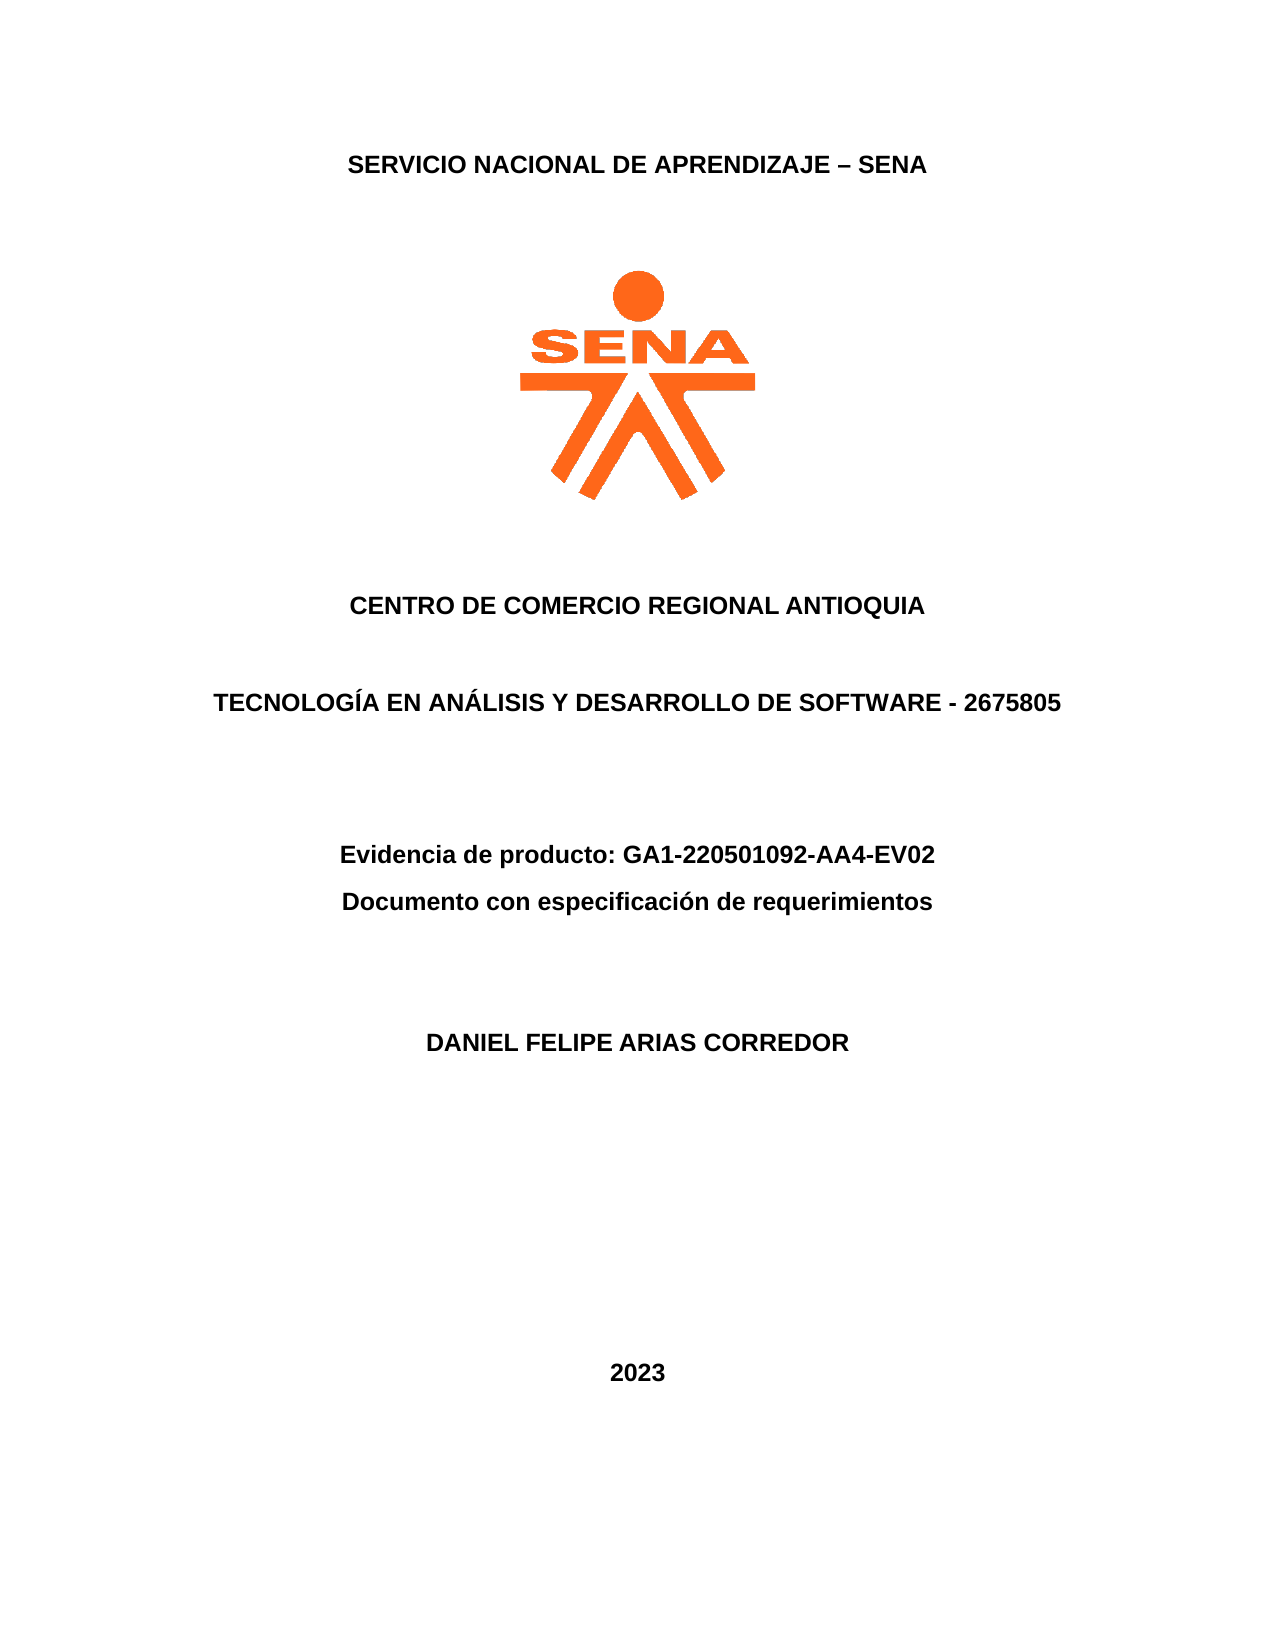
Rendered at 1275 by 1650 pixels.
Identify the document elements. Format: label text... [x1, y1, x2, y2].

text DANIEL FELIPE ARIAS CORREDOR [148, 1028, 1127, 1057]
picture [518, 268, 757, 502]
text 2023 [148, 1358, 1127, 1386]
text SERVICIO NACIONAL DE APRENDIZAJE – SENA [148, 148, 1127, 179]
text CENTRO DE COMERCIO REGIONAL ANTIOQUIA [148, 591, 1127, 620]
text TECNOLOGÍA EN ANÁLISIS Y DESARROLLO DE SOFTWARE - 2675805 [148, 685, 1127, 716]
text Documento con especificación de requerimientos [148, 887, 1127, 916]
text Evidencia de producto: GA1-220501092-AA4-EV02 [148, 840, 1127, 868]
